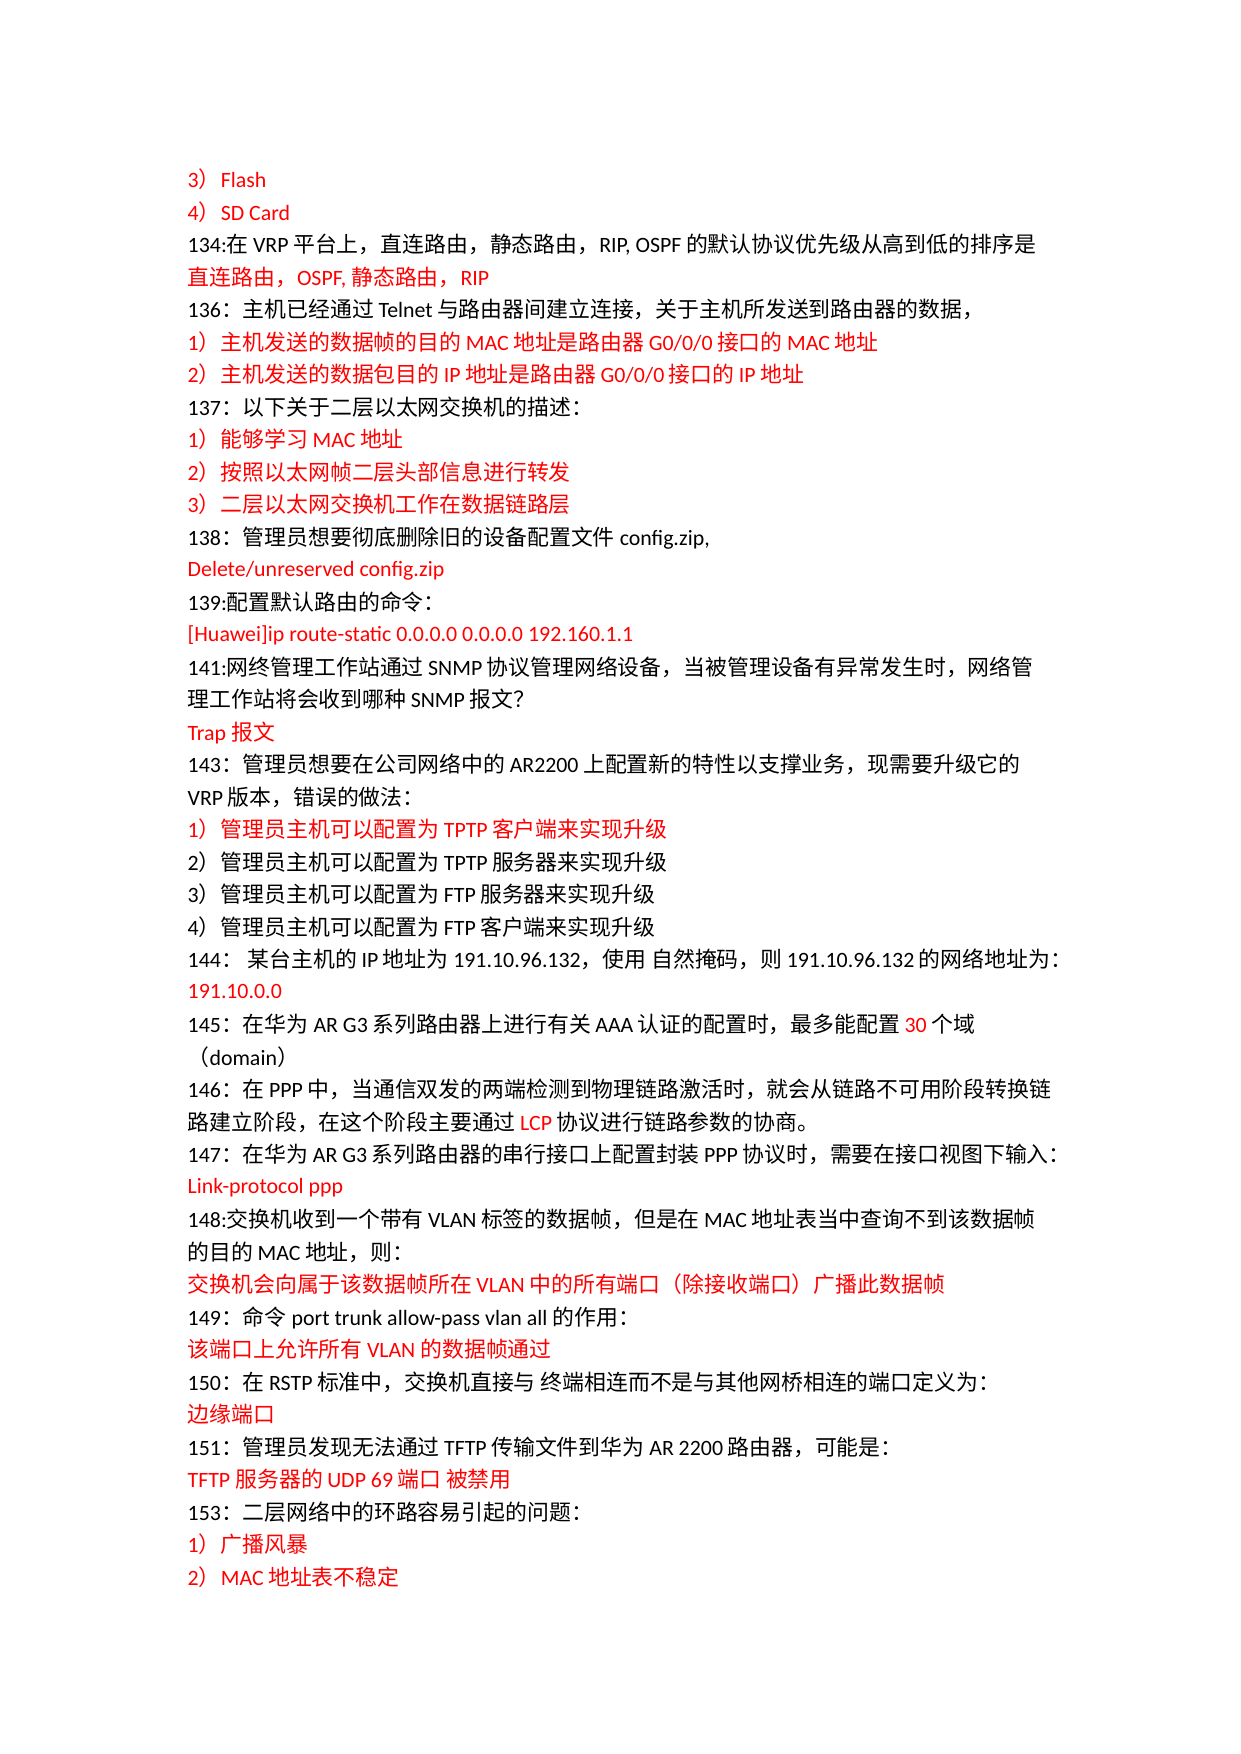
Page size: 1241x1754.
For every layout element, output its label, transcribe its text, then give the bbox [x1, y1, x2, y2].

list Flash [187, 162, 1053, 194]
list 管理员主机可以配置为FTP服务器来实现升级 [187, 877, 1053, 909]
list 主机发送的数据帧的目的MAC地址是路由器G0/0/0接口的MAC地址 [187, 324, 1053, 357]
list 直连路由，OSPF, 静态路由，RIP [187, 259, 1053, 292]
list Trap 报文 [187, 714, 1053, 747]
list TFTP 服务器的UDP 69端口 被禁用 [187, 1462, 1053, 1494]
list 134:在VRP平台上，直连路由，静态路由，RIP, OSPF的默认协议优先级从高到低的排序是 [187, 227, 1053, 259]
list SD Card [187, 194, 1053, 227]
list Delete/unreserved config.zip [187, 552, 1053, 584]
list 主机发送的数据包目的IP地址是路由器G0/0/0接口的IP地址 [187, 357, 1053, 389]
list 交换机会向属于该数据帧所在VLAN中的所有端口（除接收端口）广播此数据帧 [187, 1267, 1053, 1299]
list 149：命令 port trunk allow-pass vlan all 的作用： [187, 1299, 1053, 1332]
list [Huawei]ip route-static 0.0.0.0 0.0.0.0 192.160.1.1 [187, 617, 1053, 649]
list 广播风暴 [187, 1527, 1053, 1559]
list 二层以太网交换机工作在数据链路层 [187, 487, 1053, 519]
list 147：在华为AR G3系列路由器的串行接口上配置封装PPP协议时，需要在接口视图下输入： [187, 1137, 1053, 1169]
list 边缘端口 [187, 1397, 1053, 1429]
list 管理员主机可以配置为TPTP服务器来实现升级 [187, 844, 1053, 877]
list 150：在RSTP标准中，交换机直接与 终端相连而不是与其他网桥相连的端口定义为： [187, 1364, 1053, 1397]
list MAC地址表不稳定 [187, 1559, 1053, 1592]
list 138：管理员想要彻底删除旧的设备配置文件 config.zip, [187, 519, 1053, 552]
list 136：主机已经通过Telnet与路由器间建立连接，关于主机所发送到路由器的数据， [187, 292, 1053, 324]
list 管理员主机可以配置为TPTP客户端来实现升级 [187, 812, 1053, 844]
list 141:网终管理工作站通过SNMP协议管理网络设备，当被管理设备有异常发生时，网络管理工作站将会收到哪种SNMP报文？ [187, 649, 1053, 714]
list 能够学习MAC地址 [187, 422, 1053, 454]
list 144： 某台主机的IP地址为 191.10.96.132，使用 自然掩码，则191.10.96.132的网络地址为：191.10.0.0 [187, 942, 1053, 1007]
list 按照以太网帧二层头部信息进行转发 [187, 454, 1053, 487]
list 148:交换机收到一个带有VLAN标签的数据帧，但是在MAC地址表当中查询不到该数据帧的目的MAC地址，则： [187, 1202, 1053, 1267]
list 151：管理员发现无法通过TFTP传输文件到华为 AR 2200路由器，可能是： [187, 1429, 1053, 1462]
list 146：在PPP中，当通信双发的两端检测到物理链路激活时，就会从链路不可用阶段转换链路建立阶段，在这个阶段主要通过LCP协议进行链路参数的协商。 [187, 1072, 1053, 1137]
list 管理员主机可以配置为FTP客户端来实现升级 [187, 909, 1053, 942]
list 该端口上允许所有VLAN 的数据帧通过 [187, 1332, 1053, 1364]
list 153：二层网络中的环路容易引起的问题： [187, 1494, 1053, 1527]
list 137：以下关于二层以太网交换机的描述： [187, 389, 1053, 422]
list 143：管理员想要在公司网络中的AR2200上配置新的特性以支撑业务，现需要升级它的VRP版本，错误的做法： [187, 747, 1053, 812]
list Link-protocol ppp [187, 1169, 1053, 1202]
list 145：在华为 AR G3系列路由器上进行有关AAA认证的配置时，最多能配置30个域（domain） [187, 1007, 1053, 1072]
list 139:配置默认路由的命令： [187, 584, 1053, 617]
